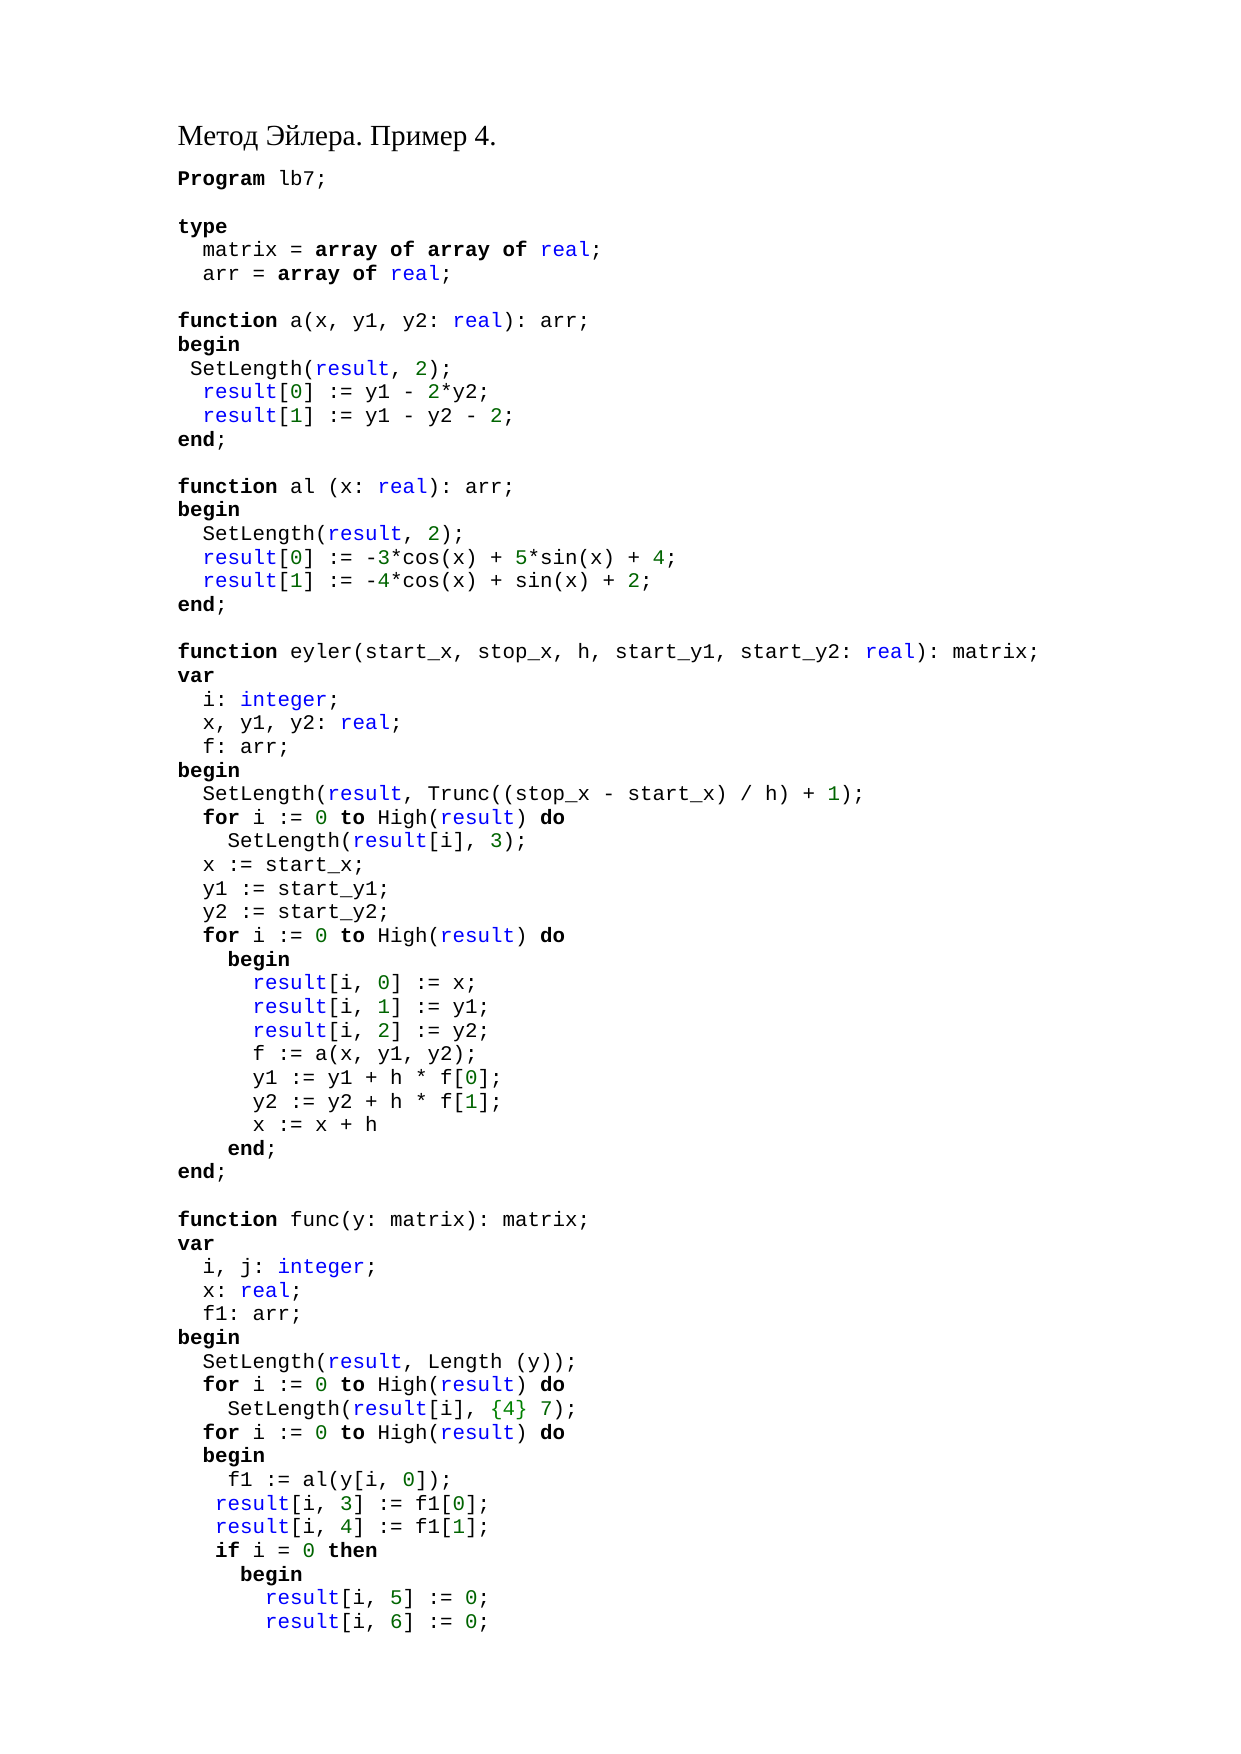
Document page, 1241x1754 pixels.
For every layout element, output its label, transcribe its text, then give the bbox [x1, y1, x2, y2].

text end; [177, 1162, 1152, 1185]
text for i := 0 to High(result) do [177, 807, 1152, 831]
text y2 := start_y2; [177, 901, 1152, 925]
text x := start_x; [177, 854, 1152, 878]
text f1: arr; [177, 1303, 1152, 1327]
text var [177, 1232, 1152, 1256]
text x, y1, y2: real; [177, 712, 1152, 736]
text begin [177, 949, 1152, 972]
text begin [177, 1563, 1152, 1587]
text begin [177, 759, 1152, 783]
text for i := 0 to High(result) do [177, 1374, 1152, 1398]
text result[1] := -4*cos(x) + sin(x) + 2; [177, 570, 1152, 594]
text result[i, 6] := 0; [177, 1611, 1152, 1634]
text if i = 0 then [177, 1540, 1152, 1563]
text function func(y: matrix): matrix; [177, 1209, 1152, 1232]
text function a(x, y1, y2: real): arr; [177, 310, 1152, 334]
text matrix = array of array of real; [177, 239, 1152, 263]
text SetLength(result[i], {4} 7); [177, 1398, 1152, 1422]
text result[1] := y1 - y2 - 2; [177, 405, 1152, 428]
text SetLength(result, Length (y)); [177, 1351, 1152, 1374]
text result[i, 5] := 0; [177, 1587, 1152, 1611]
text SetLength(result, 2); [177, 523, 1152, 547]
text x: real; [177, 1280, 1152, 1303]
text SetLength(result, 2); [177, 358, 1152, 381]
text result[i, 1] := y1; [177, 996, 1152, 1020]
text var [177, 665, 1152, 689]
text result[i, 4] := f1[1]; [177, 1516, 1152, 1540]
text function eyler(start_x, stop_x, h, start_y1, start_y2: real): matrix; [177, 641, 1152, 665]
text f := a(x, y1, y2); [177, 1043, 1152, 1067]
text Program lb7; [177, 168, 1152, 192]
text type [177, 216, 1152, 239]
text begin [177, 499, 1152, 523]
text Метод Эйлера. Пример 4. [177, 118, 1152, 152]
text end; [177, 428, 1152, 452]
text end; [177, 594, 1152, 618]
text result[i, 3] := f1[0]; [177, 1493, 1152, 1516]
text SetLength(result, Trunc((stop_x - start_x) / h) + 1); [177, 783, 1152, 807]
text f1 := al(y[i, 0]); [177, 1469, 1152, 1493]
text begin [177, 1445, 1152, 1469]
text for i := 0 to High(result) do [177, 1422, 1152, 1445]
text result[0] := -3*cos(x) + 5*sin(x) + 4; [177, 547, 1152, 570]
text result[i, 2] := y2; [177, 1020, 1152, 1043]
text result[i, 0] := x; [177, 972, 1152, 996]
text y1 := start_y1; [177, 878, 1152, 901]
text begin [177, 334, 1152, 358]
text arr = array of real; [177, 263, 1152, 287]
text i, j: integer; [177, 1256, 1152, 1280]
text end; [177, 1138, 1152, 1162]
text x := x + h [177, 1114, 1152, 1138]
text y1 := y1 + h * f[0]; [177, 1067, 1152, 1091]
text SetLength(result[i], 3); [177, 831, 1152, 854]
text y2 := y2 + h * f[1]; [177, 1091, 1152, 1114]
text i: integer; [177, 689, 1152, 712]
text result[0] := y1 - 2*y2; [177, 381, 1152, 405]
text begin [177, 1327, 1152, 1351]
text function al (x: real): arr; [177, 476, 1152, 499]
text for i := 0 to High(result) do [177, 925, 1152, 949]
text f: arr; [177, 736, 1152, 759]
